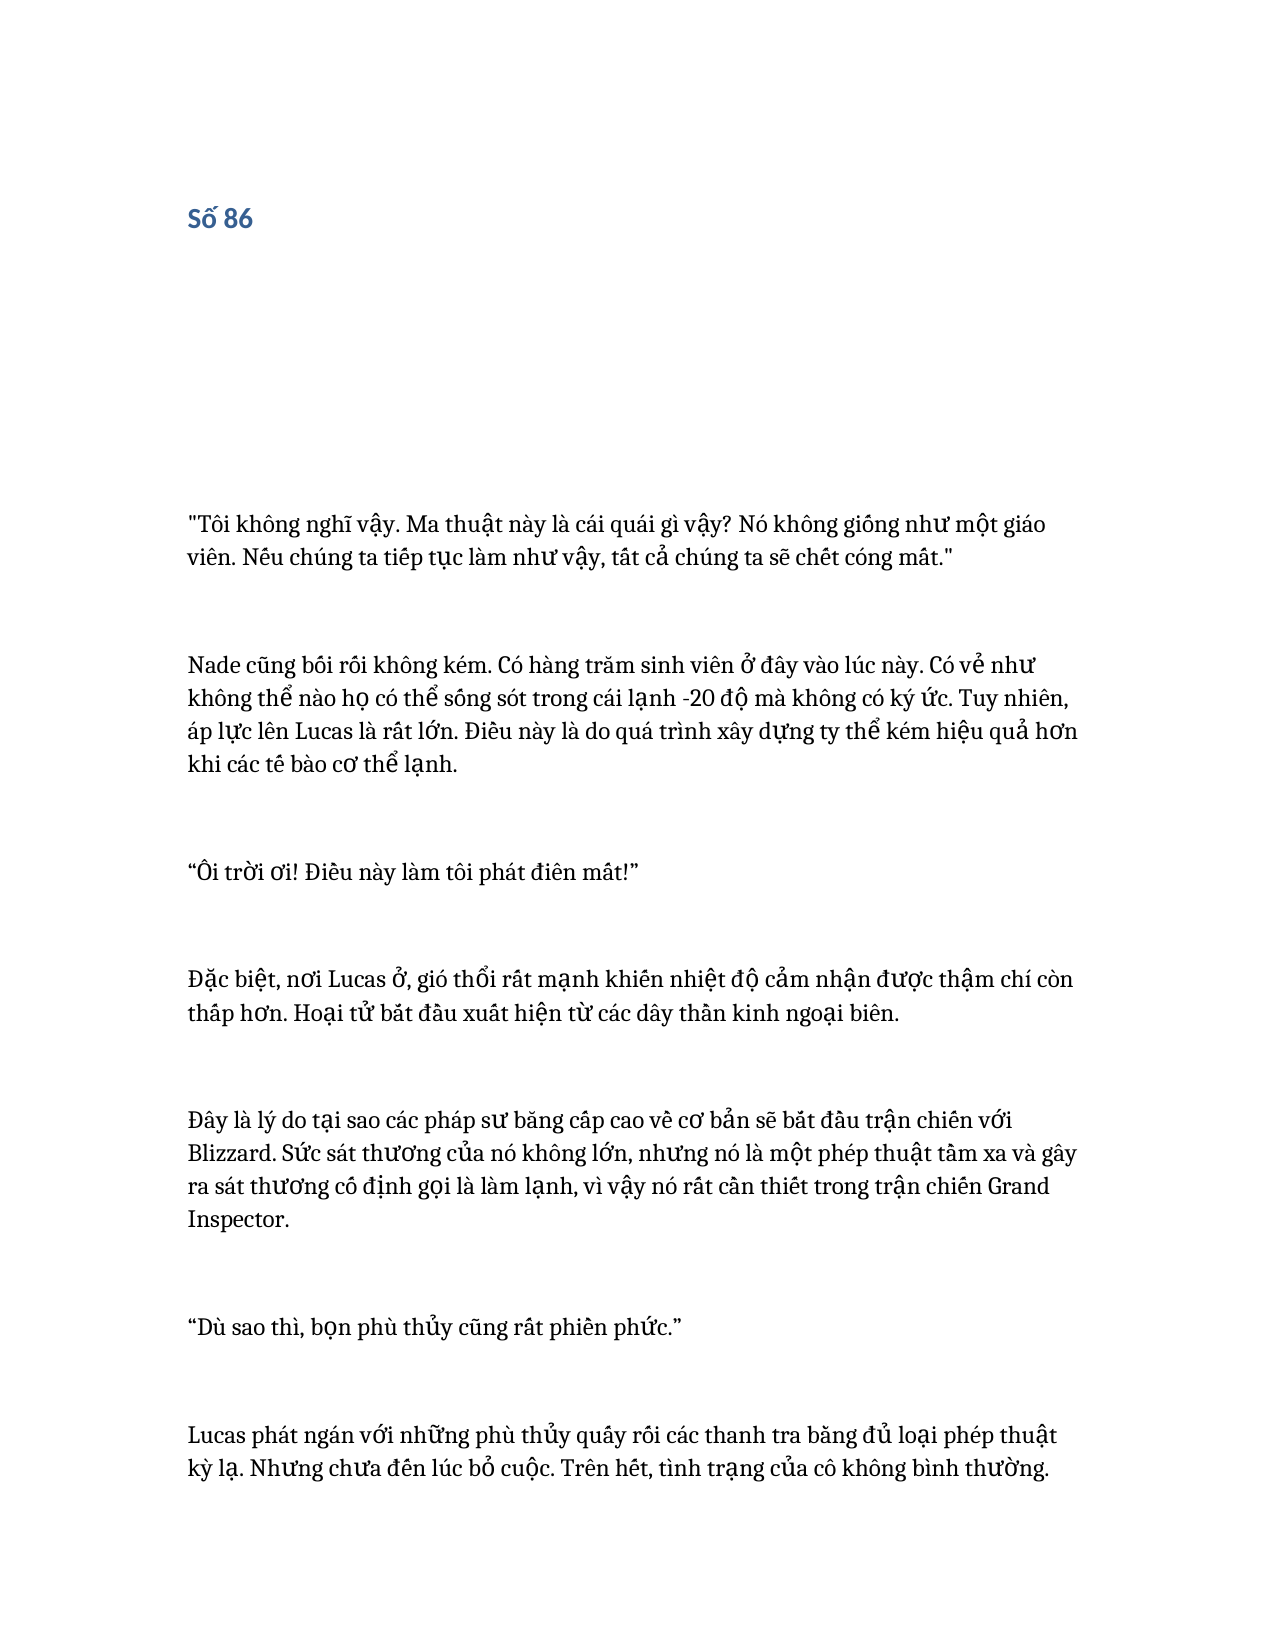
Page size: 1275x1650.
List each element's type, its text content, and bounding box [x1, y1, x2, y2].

text Đặc biệt, nơi Lucas ở, gió thổi rất mạnh khiến nhiệt độ cảm nhận được thậm chí còn thấp hơn. Hoại tử bắt đầu xuất hiện từ các dây thần kinh ngoại biên. [187, 965, 1087, 1027]
subtitle Số 86 [187, 200, 1087, 236]
text Lucas phát ngán với những phù thủy quấy rối các thanh tra bằng đủ loại phép thuật kỳ lạ. Nhưng chưa đến lúc bỏ cuộc. Trên hết, tình trạng của cô không bình thường. [187, 1421, 1087, 1482]
text “Ôi trời ơi! Điều này làm tôi phát điên mất!” [187, 858, 1087, 886]
text "Tôi không nghĩ vậy. Ma thuật này là cái quái gì vậy? Nó không giống như một giáo viên. Nếu chúng ta tiếp tục làm như vậy, tất cả chúng ta sẽ chết cóng mất." [187, 510, 1087, 572]
text Đây là lý do tại sao các pháp sư băng cấp cao về cơ bản sẽ bắt đầu trận chiến với Blizzard. Sức sát thương của nó không lớn, nhưng nó là một phép thuật tầm xa và gây ra sát thương cố định gọi là làm lạnh, vì vậy nó rất cần thiết trong trận chiến Grand Inspector. [187, 1106, 1087, 1234]
text Nade cũng bối rối không kém. Có hàng trăm sinh viên ở đây vào lúc này. Có vẻ như không thể nào họ có thể sống sót trong cái lạnh -20 độ mà không có ký ức. Tuy nhiên, áp lực lên Lucas là rất lớn. Điều này là do quá trình xây dựng ty thể kém hiệu quả hơn khi các tế bào cơ thể lạnh. [187, 651, 1087, 779]
text “Dù sao thì, bọn phù thủy cũng rất phiền phức.” [187, 1313, 1087, 1342]
